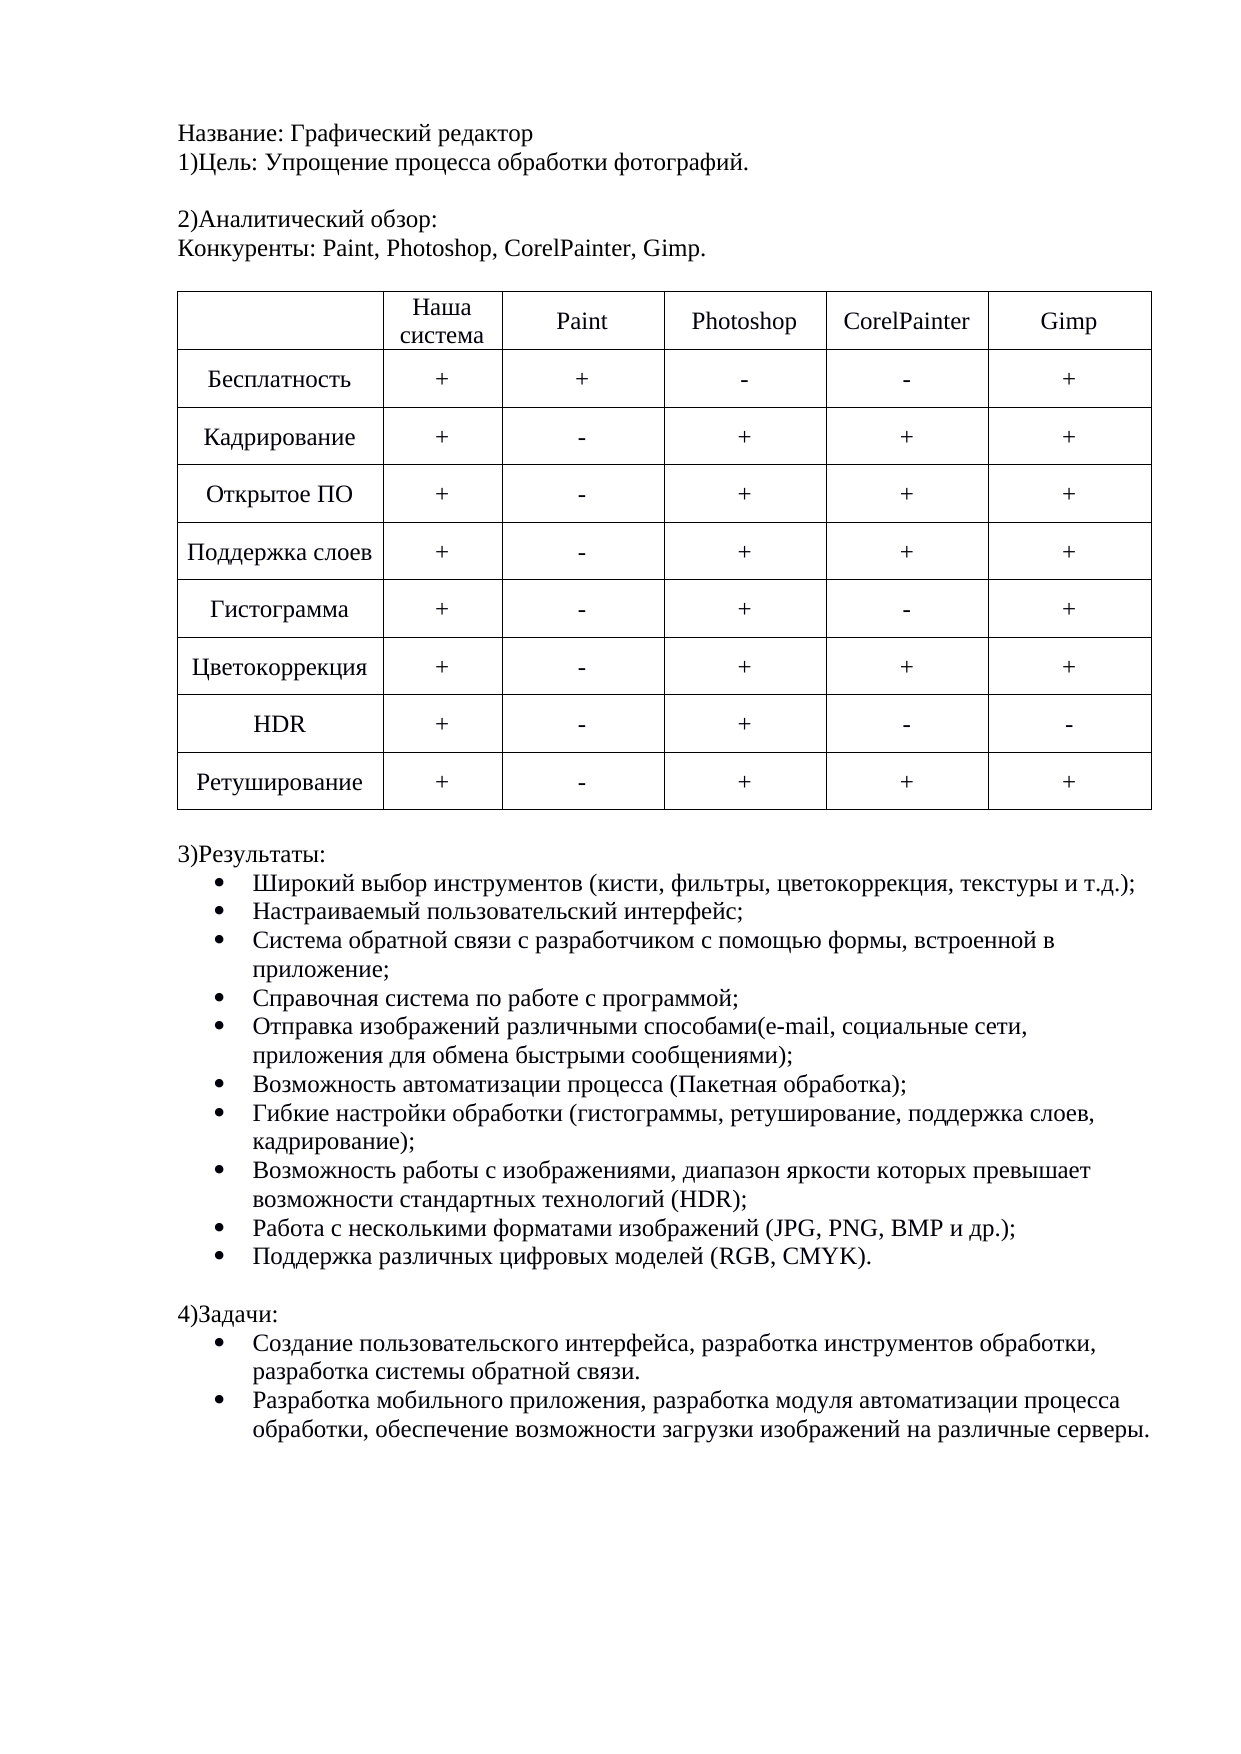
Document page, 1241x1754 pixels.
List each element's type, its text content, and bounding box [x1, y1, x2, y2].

table_header CorelPainter [827, 292, 988, 349]
table_cell Ретуширование [178, 753, 383, 809]
table_cell - [503, 580, 664, 637]
list Справочная система по работе с программой; [215, 983, 1152, 1011]
table_header Photoshop [665, 292, 826, 349]
table_cell + [665, 695, 826, 752]
table_cell + [384, 350, 502, 407]
table_cell - [503, 465, 664, 522]
table_header Gimp [989, 292, 1151, 349]
table_cell - [503, 408, 664, 464]
table_cell + [989, 350, 1151, 407]
table_cell + [665, 408, 826, 464]
text 1)Цель: Упрощение процесса обработки фотографий. [177, 147, 1152, 176]
list Поддержка различных цифровых моделей (RGB, CMYK). [215, 1241, 1152, 1270]
table_cell - [503, 523, 664, 579]
table_header Paint [503, 292, 664, 349]
list Разработка мобильного приложения, разработка модуля автоматизации процесса обработки, обеспечение возможности загрузки изображений на различные серверы. [215, 1385, 1152, 1443]
list Возможность работы с изображениями, диапазон яркости которых превышает возможности стандартных технологий (HDR); [215, 1155, 1152, 1213]
table_cell + [989, 753, 1151, 809]
text Конкуренты: Paint, Photoshop, CorelPainter, Gimp. [177, 233, 1152, 262]
table_cell Цветокоррекция [178, 638, 383, 694]
table_cell + [665, 753, 826, 809]
table_cell + [384, 580, 502, 637]
table_cell - [827, 580, 988, 637]
table_cell + [827, 638, 988, 694]
table_cell + [827, 408, 988, 464]
table_cell - [827, 350, 988, 407]
table_cell + [384, 465, 502, 522]
list Система обратной связи с разработчиком с помощью формы, встроенной в приложение; [215, 925, 1152, 983]
list Создание пользовательского интерфейса, разработка инструментов обработки, разработка системы обратной связи. [215, 1328, 1152, 1385]
table_cell + [384, 695, 502, 752]
table_cell + [989, 638, 1151, 694]
table_cell + [827, 465, 988, 522]
table_cell - [503, 695, 664, 752]
table_cell + [989, 580, 1151, 637]
table_header [178, 292, 383, 349]
list Работа с несколькими форматами изображений (JPG, PNG, BMP и др.); [215, 1213, 1152, 1241]
table_cell Кадрирование [178, 408, 383, 464]
table_cell + [989, 408, 1151, 464]
list Возможность автоматизации процесса (Пакетная обработка); [215, 1069, 1152, 1098]
table_cell + [827, 753, 988, 809]
table_cell HDR [178, 695, 383, 752]
table_cell + [384, 753, 502, 809]
table_cell + [665, 638, 826, 694]
table_cell - [503, 753, 664, 809]
table_cell Поддержка слоев [178, 523, 383, 579]
table_header Наша система [384, 292, 502, 349]
list Гибкие настройки обработки (гистограммы, ретуширование, поддержка слоев, кадрирование); [215, 1098, 1152, 1155]
table_cell + [503, 350, 664, 407]
list Настраиваемый пользовательский интерфейс; [215, 896, 1152, 925]
table_cell Открытое ПО [178, 465, 383, 522]
table_cell - [665, 350, 826, 407]
table_cell - [827, 695, 988, 752]
list Отправка изображений различными способами(e-mail, социальные сети, приложения для обмена быстрыми сообщениями); [215, 1011, 1152, 1069]
table_cell - [989, 695, 1151, 752]
text Название: Графический редактор [177, 118, 1152, 147]
table_cell + [665, 523, 826, 579]
table_cell + [989, 465, 1151, 522]
text 4)Задачи: [177, 1299, 1152, 1328]
table_cell + [665, 465, 826, 522]
text 3)Результаты: [177, 839, 1152, 868]
table_cell + [989, 523, 1151, 579]
table_cell + [384, 523, 502, 579]
text 2)Аналитический обзор: [177, 204, 1152, 233]
table_cell + [827, 523, 988, 579]
table_cell + [665, 580, 826, 637]
table_cell + [384, 408, 502, 464]
table_cell - [503, 638, 664, 694]
list Широкий выбор инструментов (кисти, фильтры, цветокоррекция, текстуры и т.д.); [215, 868, 1152, 896]
table_cell Бесплатность [178, 350, 383, 407]
table_cell Гистограмма [178, 580, 383, 637]
table_cell + [384, 638, 502, 694]
